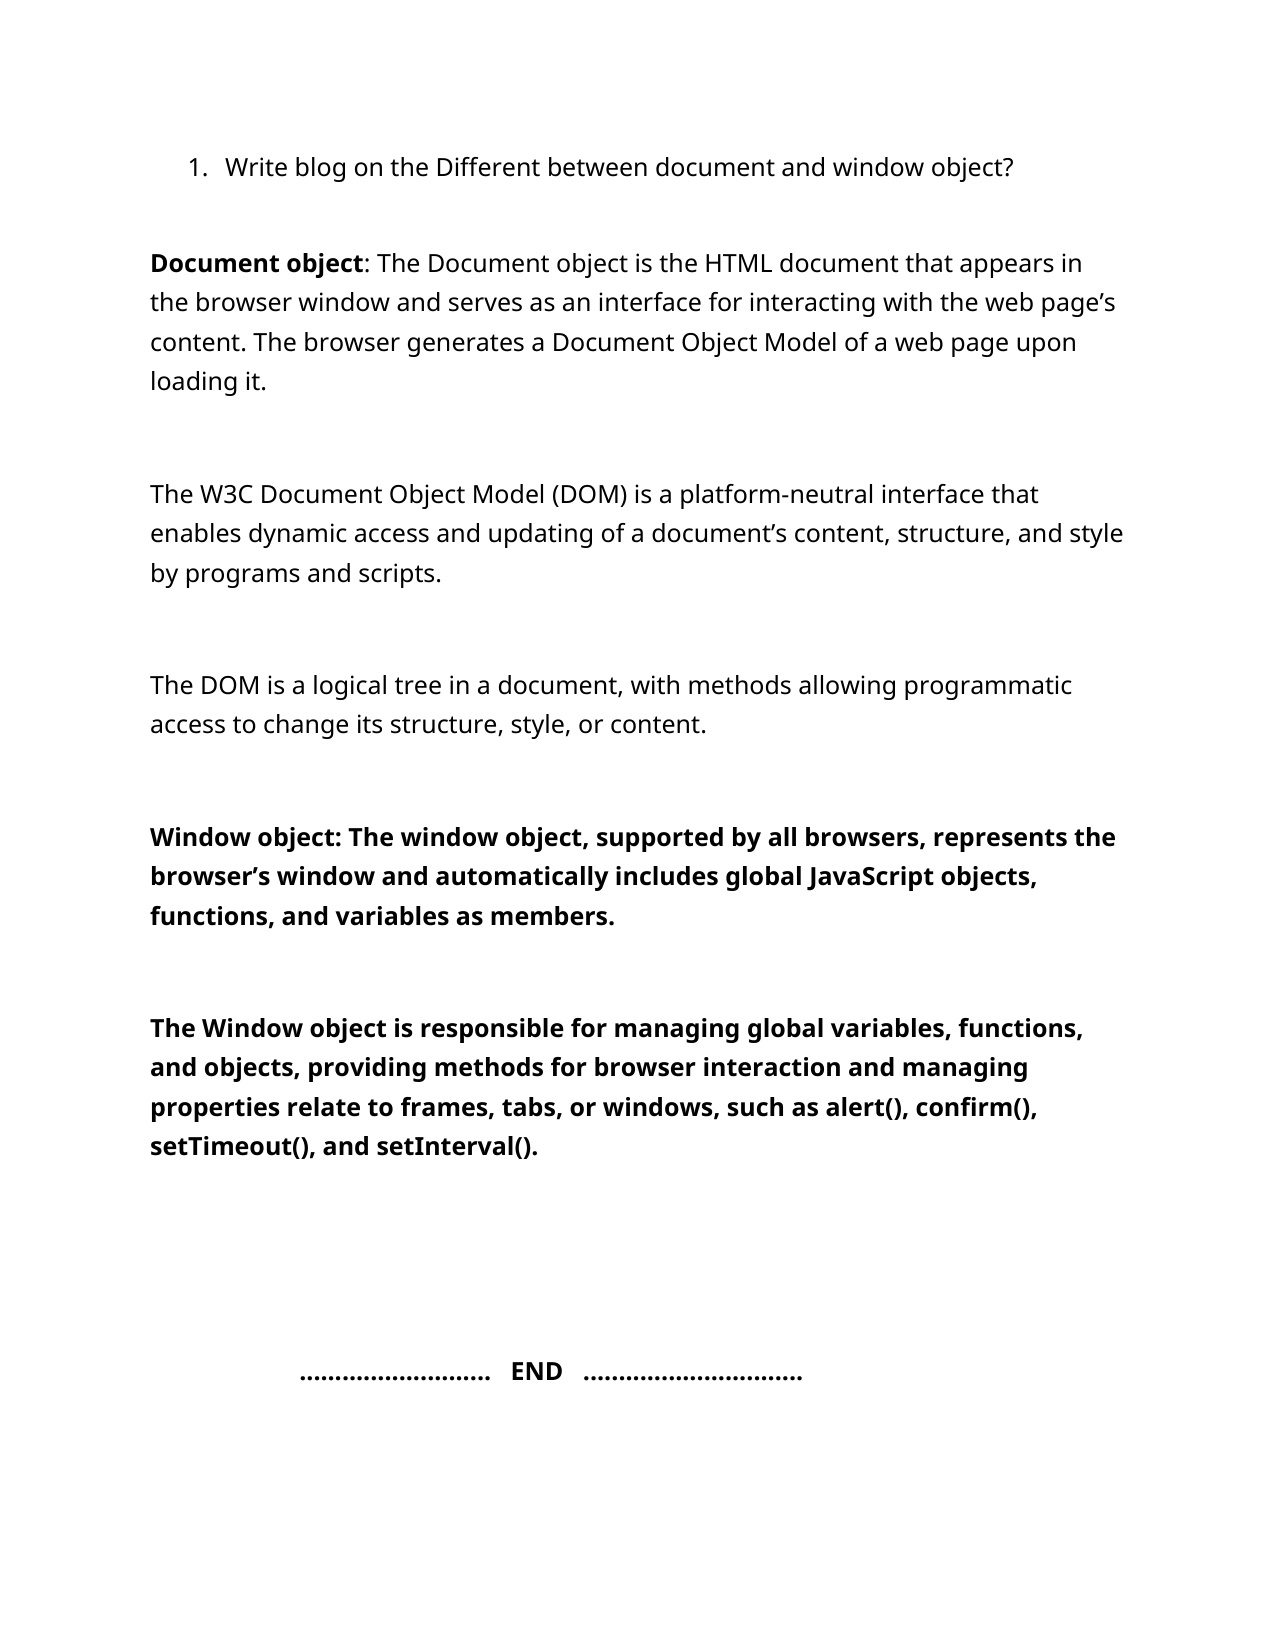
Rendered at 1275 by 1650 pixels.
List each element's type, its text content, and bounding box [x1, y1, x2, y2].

text The DOM is a logical tree in a document, with methods allowing programmatic access to change its structure, style, or content. [150, 668, 1125, 741]
text The Window object is responsible for managing global variables, functions, and objects, providing methods for browser interaction and managing properties relate to frames, tabs, or windows, such as alert(), confirm(), setTimeout(), and setInterval(). [150, 1011, 1125, 1163]
text Document object: The Document object is the HTML document that appears in the browser window and serves as an interface for interacting with the web page’s content. The browser generates a Document Object Model of a web page upon loading it. [150, 246, 1125, 398]
list Write blog on the Different between document and window object? [187, 150, 1125, 184]
text Window object: The window object, supported by all browsers, represents the browser’s window and automatically includes global JavaScript objects, functions, and variables as members. [150, 819, 1125, 932]
text The W3C Document Object Model (DOM) is a platform-neutral interface that enables dynamic access and updating of a document’s content, structure, and style by programs and scripts. [150, 476, 1125, 589]
text ........................... END ............................... [150, 1354, 1125, 1388]
